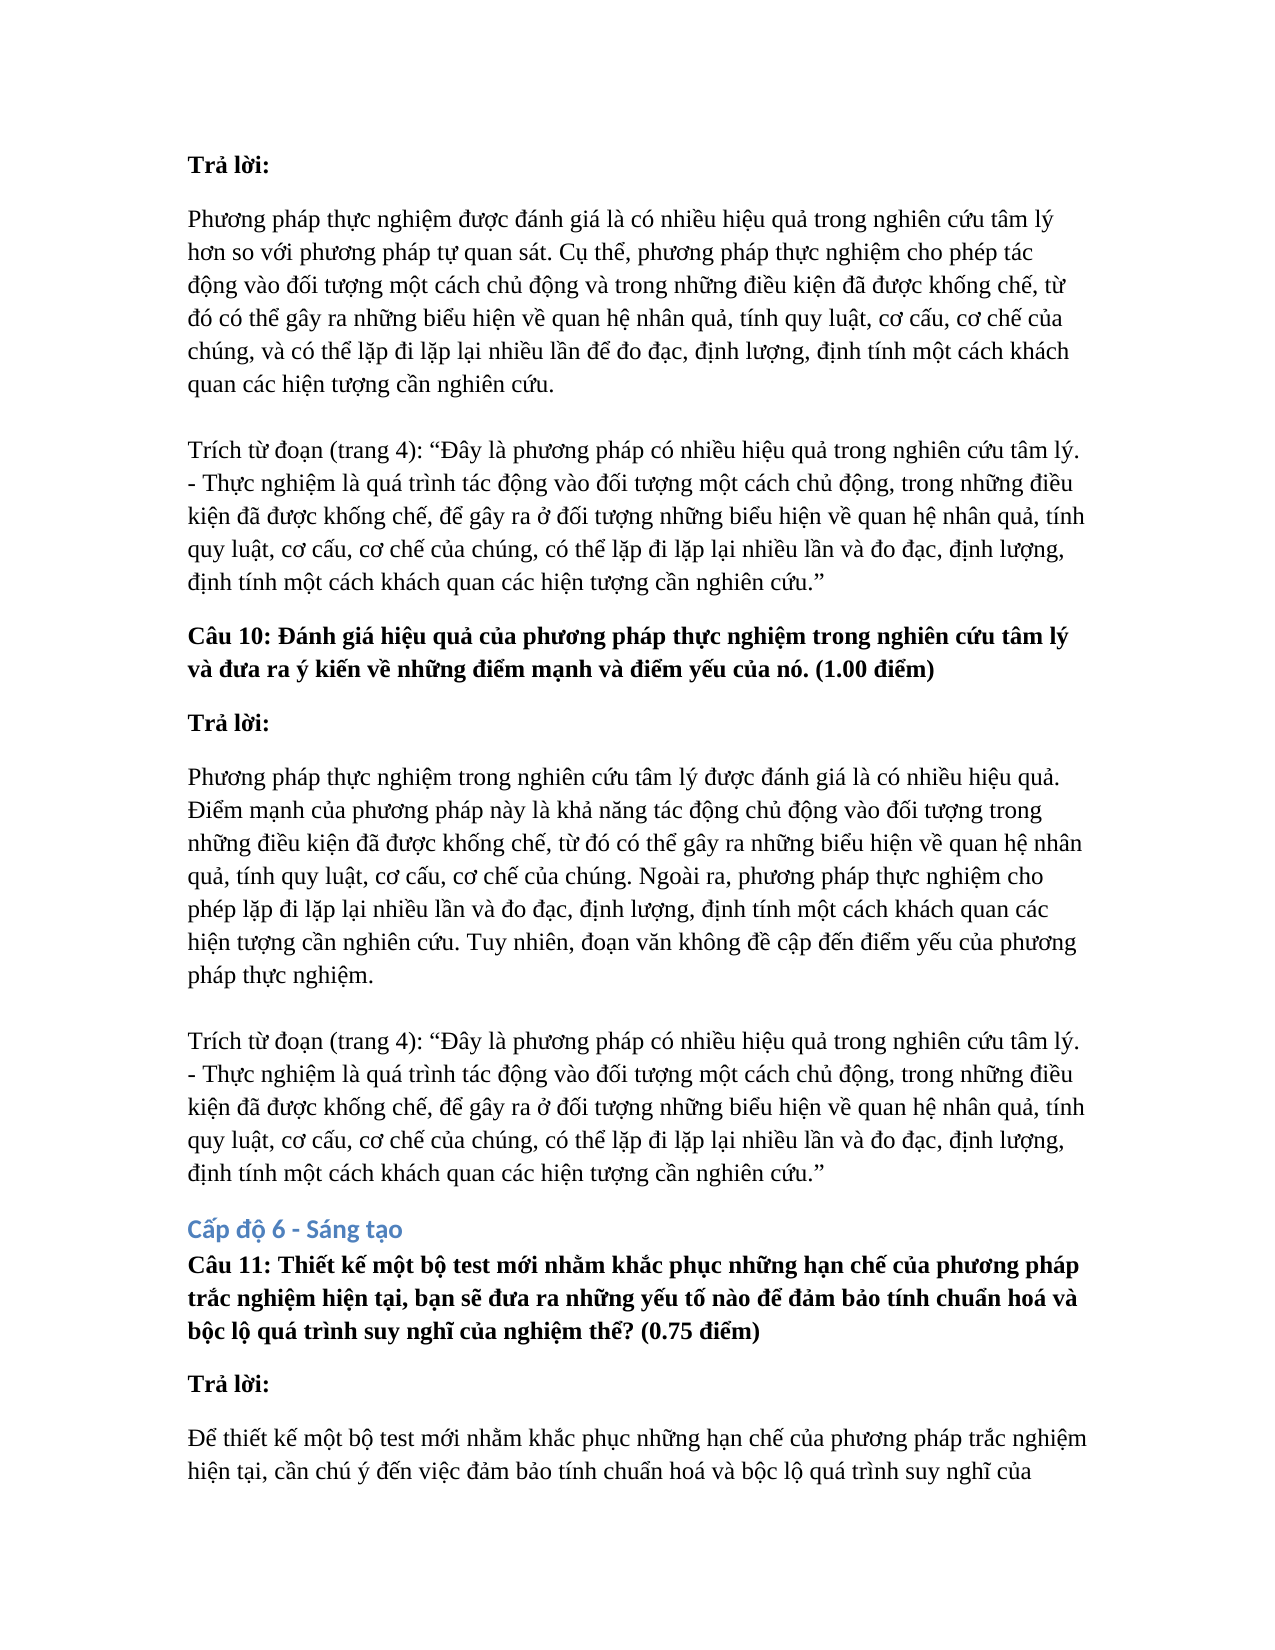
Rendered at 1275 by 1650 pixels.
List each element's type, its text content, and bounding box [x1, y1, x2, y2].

text Câu 11: Thiết kế một bộ test mới nhằm khắc phục những hạn chế của phương pháp trắc nghiệm hiện tại, bạn sẽ đưa ra những yếu tố nào để đảm bảo tính chuẩn hoá và bộc lộ quá trình suy nghĩ của nghiệm thể? (0.75 điểm) [187, 1250, 1087, 1344]
text Phương pháp thực nghiệm được đánh giá là có nhiều hiệu quả trong nghiên cứu tâm lý hơn so với phương pháp tự quan sát. Cụ thể, phương pháp thực nghiệm cho phép tác động vào đối tượng một cách chủ động và trong những điều kiện đã được khống chế, từ đó có thể gây ra những biểu hiện về quan hệ nhân quả, tính quy luật, cơ cấu, cơ chế của chúng, và có thể lặp đi lặp lại nhiều lần để đo đạc, định lượng, định tính một cách khách quan các hiện tượng cần nghiên cứu. Trích từ đoạn (trang 4): “Đây là phương pháp có nhiều hiệu quả trong nghiên cứu tâm lý. - Thực nghiệm là quá trình tác động vào đối tượng một cách chủ động, trong những điều kiện đã được khống chế, để gây ra ở đối tượng những biểu hiện về quan hệ nhân quả, tính quy luật, cơ cấu, cơ chế của chúng, có thể lặp đi lặp lại nhiều lần và đo đạc, định lượng, định tính một cách khách quan các hiện tượng cần nghiên cứu.” [187, 204, 1087, 596]
text Trả lời: [187, 150, 1087, 179]
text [187, 1423, 1087, 1485]
text Trả lời: [187, 1369, 1087, 1398]
subtitle Cấp độ 6 - Sáng tạo [187, 1212, 1087, 1245]
text Câu 10: Đánh giá hiệu quả của phương pháp thực nghiệm trong nghiên cứu tâm lý và đưa ra ý kiến về những điểm mạnh và điểm yếu của nó. (1.00 điểm) [187, 621, 1087, 683]
text Trả lời: [187, 708, 1087, 737]
text Phương pháp thực nghiệm trong nghiên cứu tâm lý được đánh giá là có nhiều hiệu quả. Điểm mạnh của phương pháp này là khả năng tác động chủ động vào đối tượng trong những điều kiện đã được khống chế, từ đó có thể gây ra những biểu hiện về quan hệ nhân quả, tính quy luật, cơ cấu, cơ chế của chúng. Ngoài ra, phương pháp thực nghiệm cho phép lặp đi lặp lại nhiều lần và đo đạc, định lượng, định tính một cách khách quan các hiện tượng cần nghiên cứu. Tuy nhiên, đoạn văn không đề cập đến điểm yếu của phương pháp thực nghiệm. Trích từ đoạn (trang 4): “Đây là phương pháp có nhiều hiệu quả trong nghiên cứu tâm lý. - Thực nghiệm là quá trình tác động vào đối tượng một cách chủ động, trong những điều kiện đã được khống chế, để gây ra ở đối tượng những biểu hiện về quan hệ nhân quả, tính quy luật, cơ cấu, cơ chế của chúng, có thể lặp đi lặp lại nhiều lần và đo đạc, định lượng, định tính một cách khách quan các hiện tượng cần nghiên cứu.” [187, 762, 1087, 1187]
